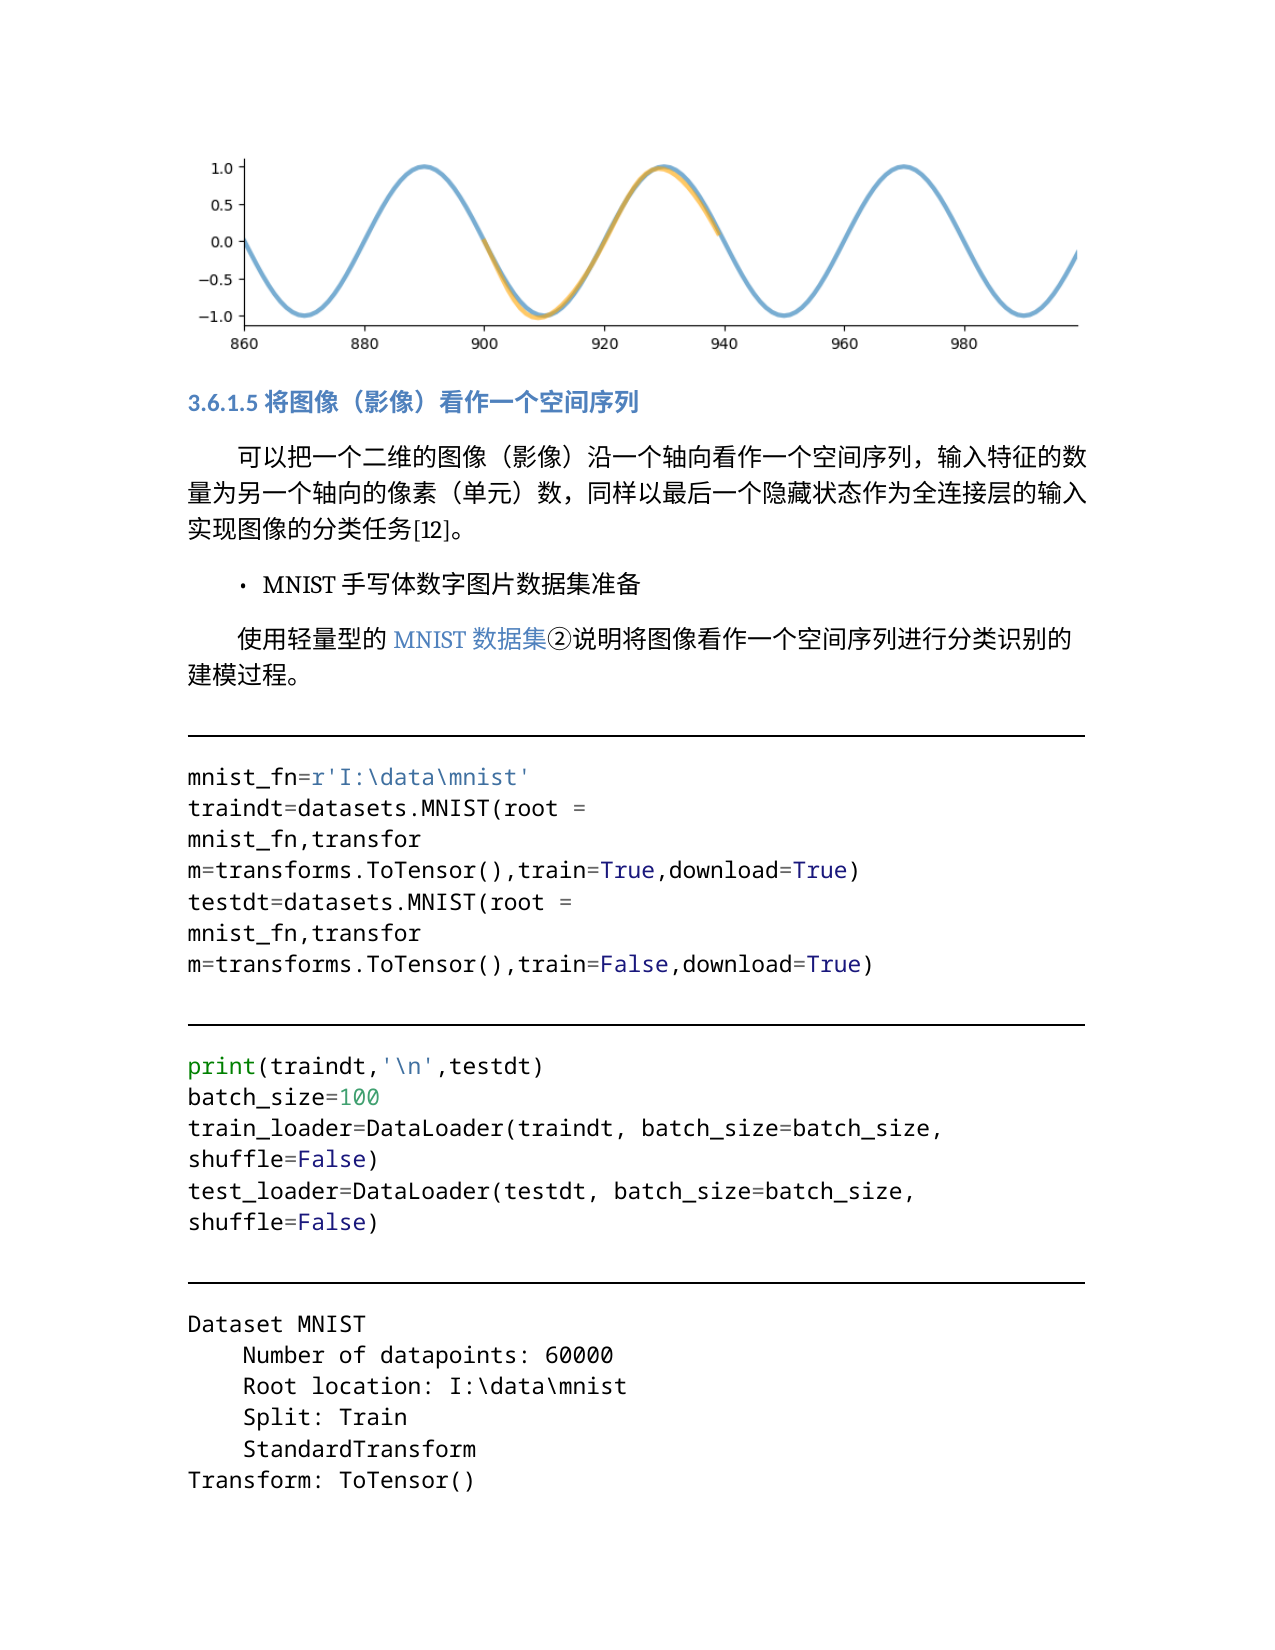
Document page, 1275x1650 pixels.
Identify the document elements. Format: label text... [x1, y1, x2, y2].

text print(traindt,'\n',testdt) batch_size=100 train_loader=DataLoader(traindt, batch_size=batch_size, shuffle=False) test_loader=DataLoader(testdt, batch_size=batch_size, shuffle=False) [187, 1049, 1087, 1237]
subtitle 3.6.1.5 将图像（影像）看作一个空间序列 [187, 382, 1087, 418]
text 可以把一个二维的图像（影像）沿一个轴向看作一个空间序列，输入特征的数量为另一个轴向的像素（单元）数，同样以最后一个隐藏状态作为全连接层的输入实现图像的分类任务[12]。 [187, 437, 1087, 546]
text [187, 1307, 1087, 1495]
text 使用轻量型的 MNIST 数据集②说明将图像看作一个空间序列进行分类识别的建模过程。 [187, 619, 1087, 692]
picture [187, 150, 1088, 362]
list MNIST 手写体数字图片数据集准备 [187, 564, 1087, 601]
text mnist_fn=r'I:\data\mnist' traindt=datasets.MNIST(root = mnist_fn,transform=transforms.ToTensor(),train=True,download=True) testdt=datasets.MNIST(root = mnist_fn,transform=transforms.ToTensor(),train=False,download=True) [187, 760, 1087, 979]
